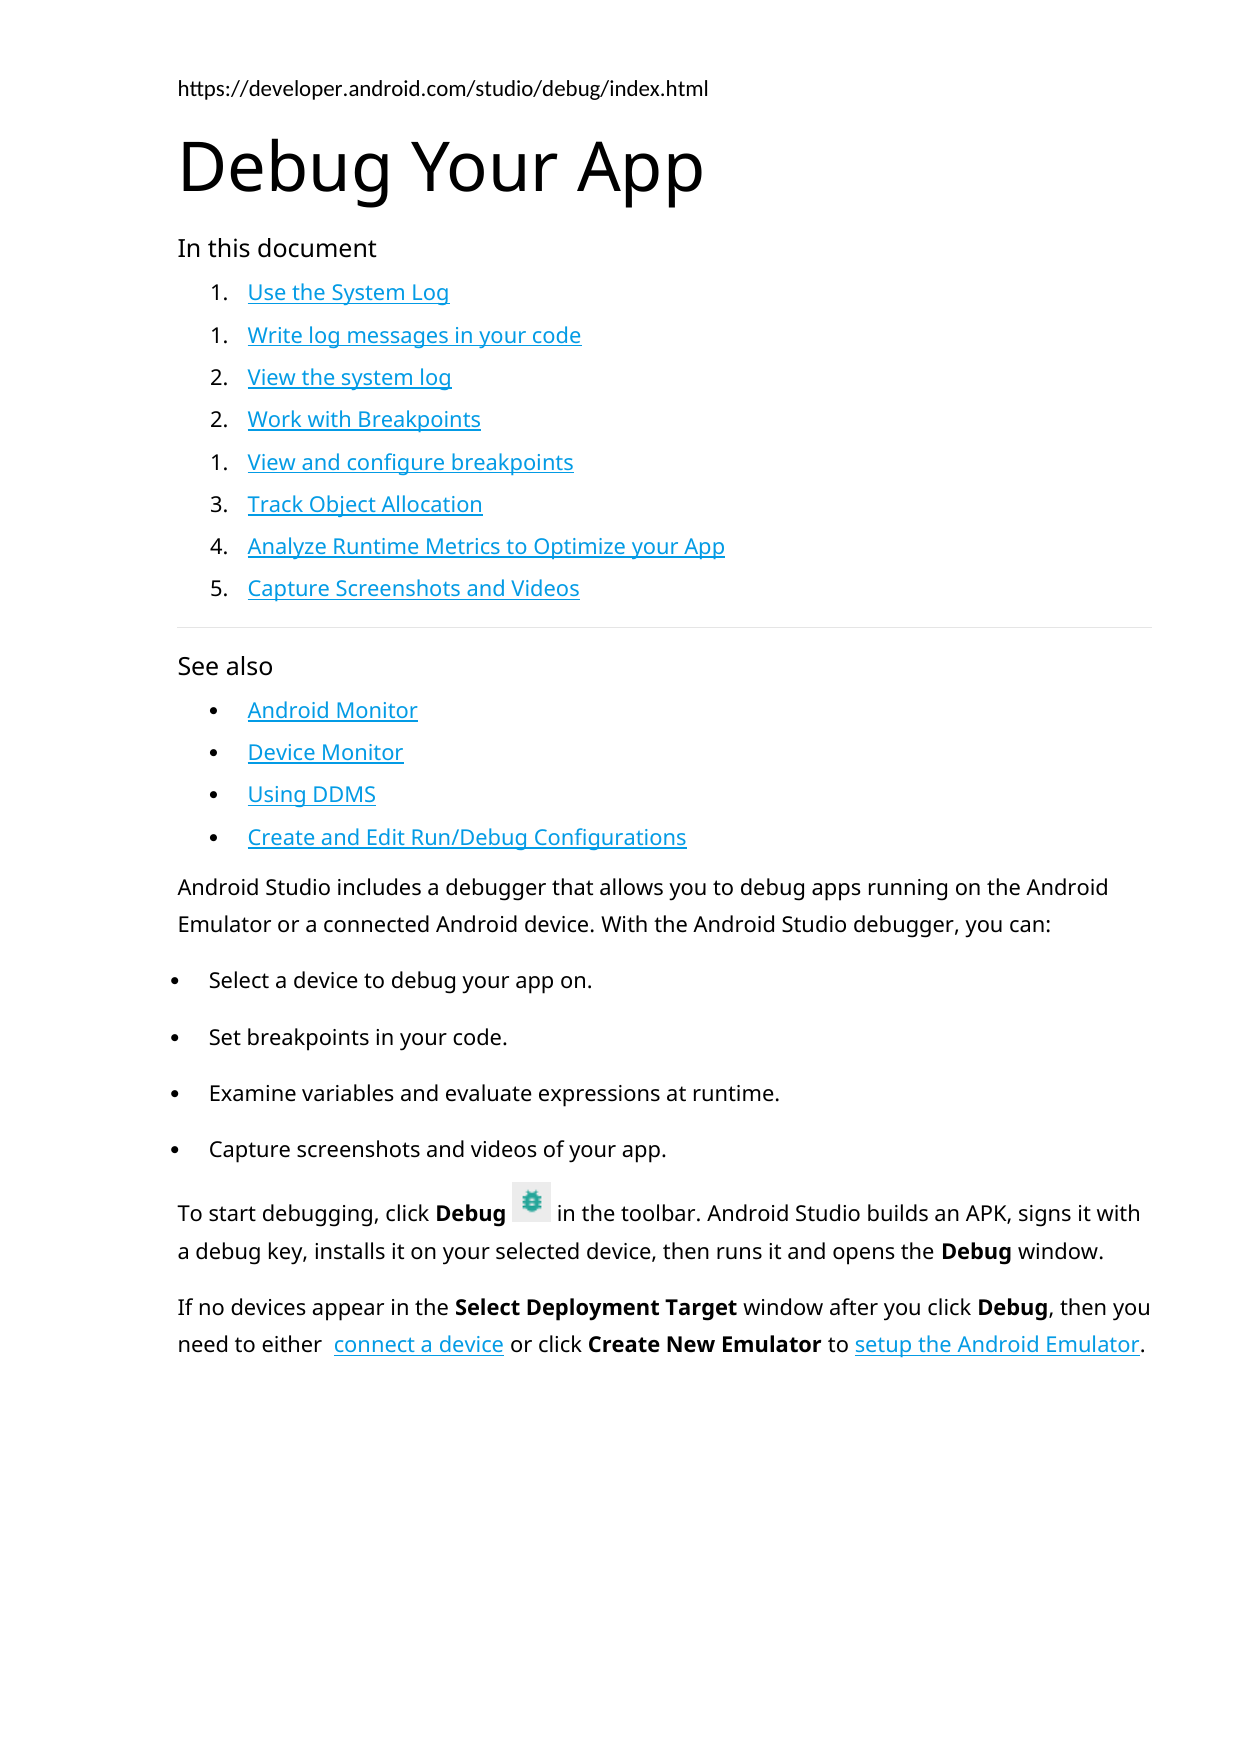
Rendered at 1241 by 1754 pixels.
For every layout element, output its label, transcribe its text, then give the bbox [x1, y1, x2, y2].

list Select a device to debug your app on. [171, 958, 1152, 995]
list Set breakpoints in your code. [171, 1014, 1152, 1052]
list Using DDMS [210, 779, 1128, 809]
list Create and Edit Run/Debug Configurations [210, 822, 1128, 852]
list View and configure breakpoints [210, 447, 1128, 476]
list Android Monitor [210, 695, 1128, 725]
list Capture Screenshots and Videos [210, 573, 1128, 603]
text If no devices appear in the Select Deployment Target window after you click Debug, then you need to either connect a device or click Create New Emulator to setup the Android Emulator. [177, 1284, 1152, 1359]
text See also [177, 628, 1152, 682]
list Device Monitor [210, 737, 1128, 767]
list Examine variables and evaluate expressions at runtime. [171, 1070, 1152, 1108]
picture [512, 1182, 551, 1222]
list Analyze Runtime Metrics to Optimize your App [210, 531, 1128, 561]
list Write log messages in your code [210, 320, 1128, 349]
list Use the System Log [210, 277, 1128, 307]
text In this document [177, 227, 1152, 265]
text Debug Your App [177, 118, 1152, 212]
list Work with Breakpoints [210, 404, 1128, 434]
text To start debugging, click Debug in the toolbar. Android Studio builds an APK, signs it with a debug key, installs it on your selected device, then runs it and opens the Debug window. [177, 1183, 1152, 1265]
text Android Studio includes a debugger that allows you to debug apps running on the Android Emulator or a connected Android device. With the Android Studio debugger, you can: [177, 864, 1152, 939]
list Capture screenshots and videos of your app. [171, 1127, 1152, 1164]
list View the system log [210, 362, 1128, 392]
list Track Object Allocation [210, 489, 1128, 519]
